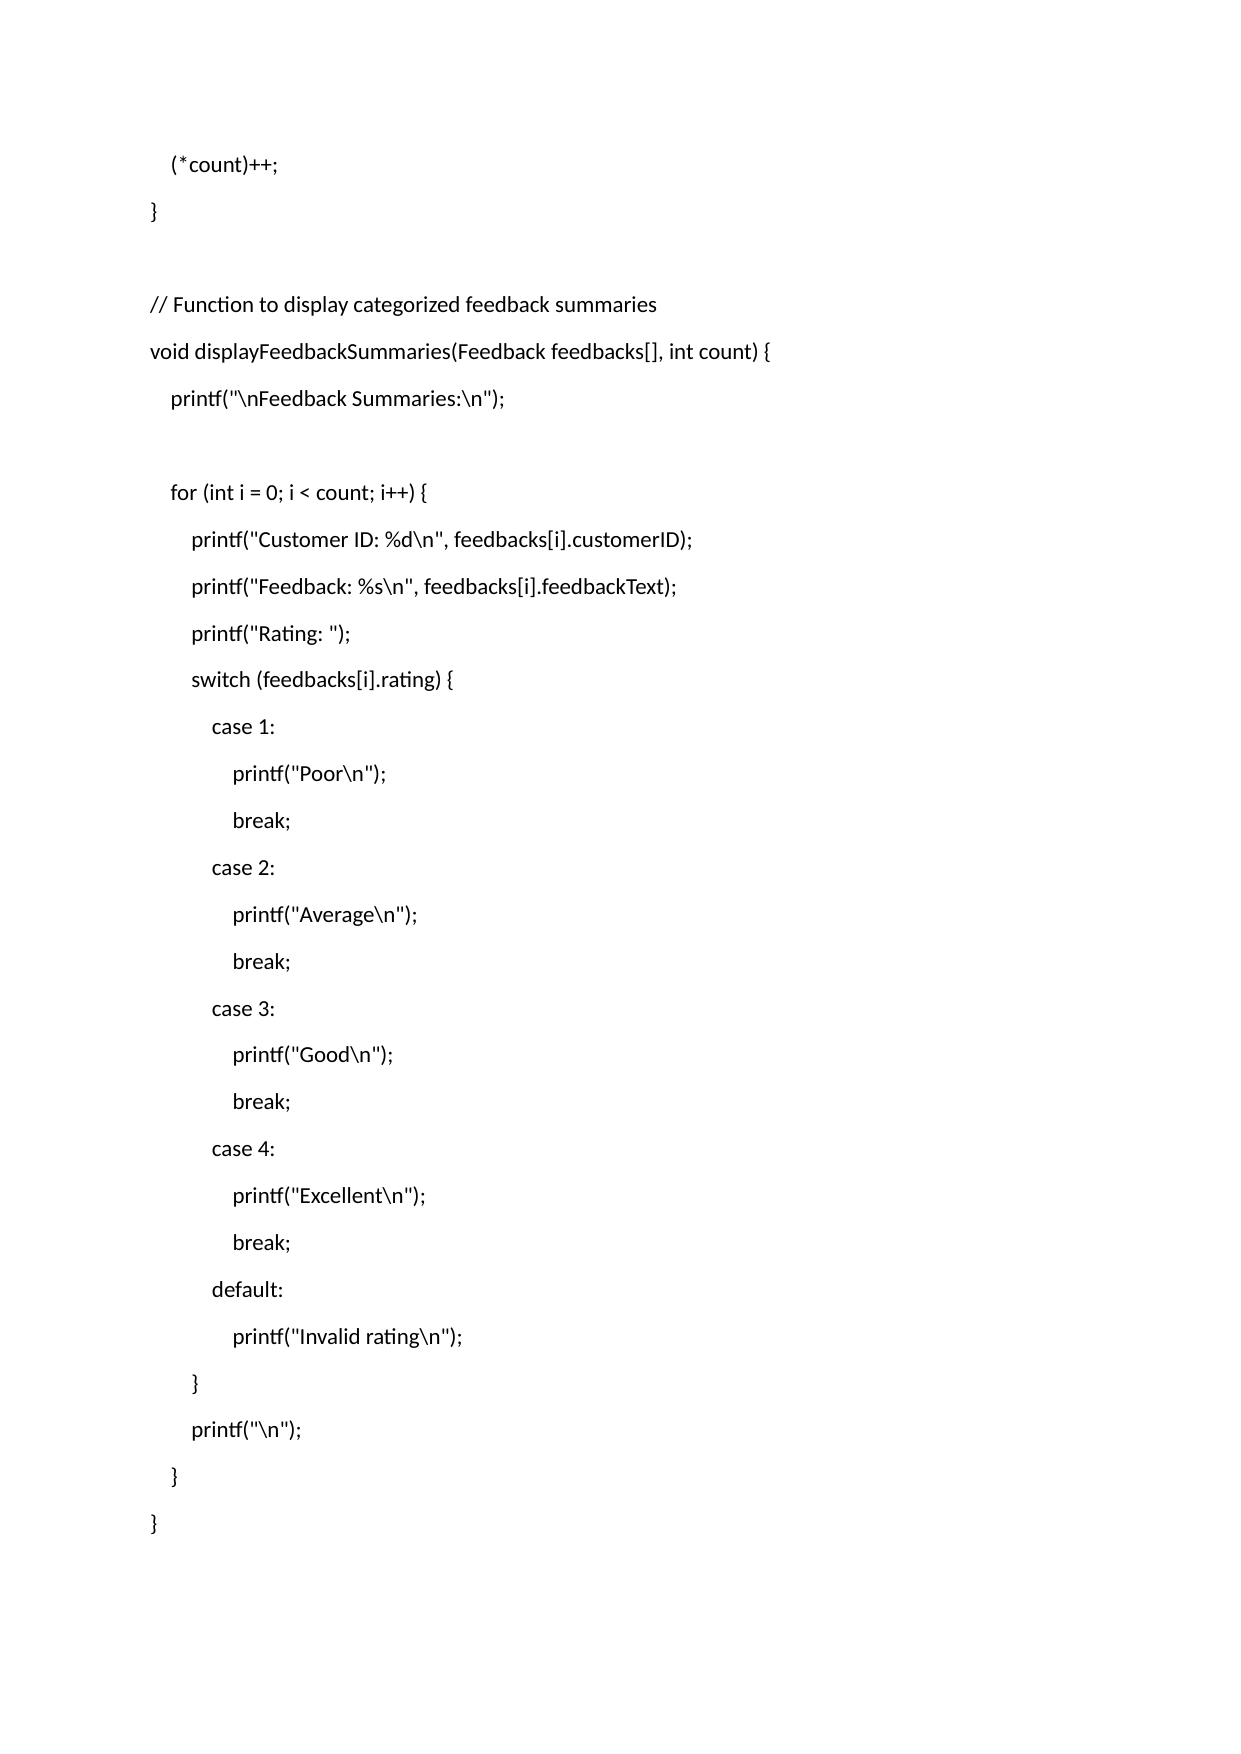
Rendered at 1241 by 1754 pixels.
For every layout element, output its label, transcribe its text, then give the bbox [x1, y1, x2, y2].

text printf("Poor\n"); [150, 759, 1090, 787]
text printf("Customer ID: %d\n", feedbacks[i].customerID); [150, 525, 1090, 553]
text printf("Invalid rating\n"); [150, 1322, 1090, 1350]
text } [150, 1462, 1090, 1491]
text switch (feedbacks[i].rating) { [150, 666, 1090, 694]
text case 2: [150, 853, 1090, 881]
text default: [150, 1275, 1090, 1303]
text printf("Good\n"); [150, 1041, 1090, 1069]
text printf("Excellent\n"); [150, 1181, 1090, 1209]
text } [150, 1369, 1090, 1397]
text // Function to display categorized feedback summaries [150, 291, 1090, 319]
text case 3: [150, 994, 1090, 1022]
text case 4: [150, 1134, 1090, 1162]
text break; [150, 1228, 1090, 1256]
text } [150, 197, 1090, 225]
text (*count)++; [150, 150, 1090, 178]
text printf("Average\n"); [150, 900, 1090, 928]
text printf("\nFeedback Summaries:\n"); [150, 384, 1090, 412]
text break; [150, 806, 1090, 834]
text break; [150, 947, 1090, 975]
text } [150, 1509, 1090, 1537]
text for (int i = 0; i < count; i++) { [150, 478, 1090, 506]
text break; [150, 1087, 1090, 1116]
text printf("Feedback: %s\n", feedbacks[i].feedbackText); [150, 572, 1090, 600]
text void displayFeedbackSummaries(Feedback feedbacks[], int count) { [150, 337, 1090, 366]
text printf("Rating: "); [150, 619, 1090, 647]
text case 1: [150, 712, 1090, 741]
text printf("\n"); [150, 1416, 1090, 1444]
